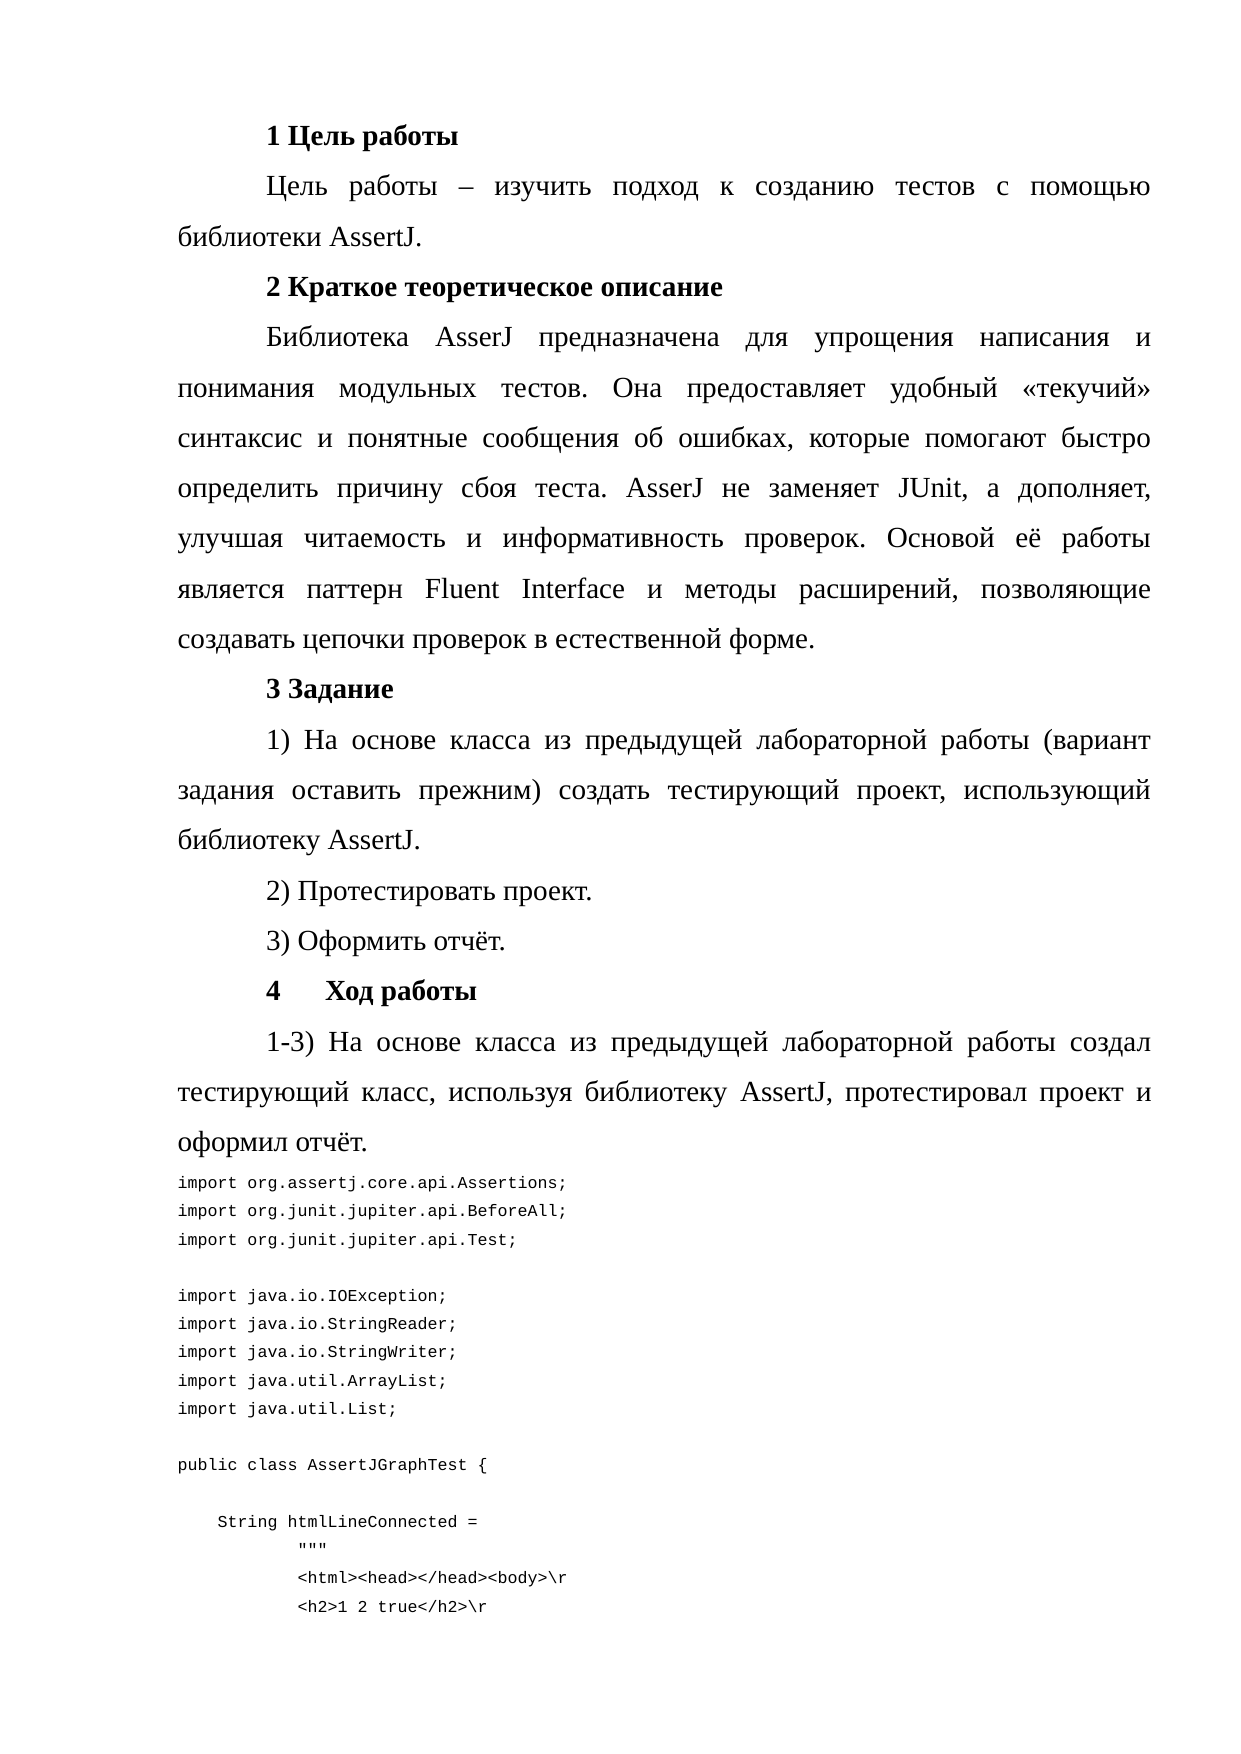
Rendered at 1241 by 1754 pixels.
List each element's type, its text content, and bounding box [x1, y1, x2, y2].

text public class AssertJGraphTest { [177, 1457, 1152, 1476]
text import java.io.StringWriter; [177, 1344, 1152, 1363]
text 3 Задание [177, 672, 1152, 705]
text import org.assertj.core.api.Assertions; [177, 1175, 1152, 1193]
list 2) Протестировать проект. [177, 873, 1152, 906]
text Цель работы – изучить подход к созданию тестов с помощью библиотеки AssertJ. [177, 168, 1152, 252]
text import java.util.ArrayList; [177, 1372, 1152, 1391]
text <h2>1 2 true</h2>\r [177, 1598, 1152, 1617]
list Ход работы [177, 973, 1152, 1007]
text """ [177, 1542, 1152, 1561]
text 1 Цель работы [177, 118, 1152, 152]
text import java.util.List; [177, 1401, 1152, 1419]
text <html><head></head><body>\r [177, 1570, 1152, 1589]
text import java.io.IOException; [177, 1288, 1152, 1306]
list 3) Оформить отчёт. [177, 923, 1152, 957]
text import org.junit.jupiter.api.BeforeAll; [177, 1203, 1152, 1222]
text import org.junit.jupiter.api.Test; [177, 1231, 1152, 1250]
text 1-3) На основе класса из предыдущей лабораторной работы создал тестирующий класс, используя библиотеку AssertJ, протестировал проект и оформил отчёт. [177, 1024, 1152, 1158]
text Библиотека AsserJ предназначена для упрощения написания и понимания модульных тестов. Она предоставляет удобный «текучий» синтаксис и понятные сообщения об ошибках, которые помогают быстро определить причину сбоя теста. AsserJ не заменяет JUnit, а дополняет, улучшая читаемость и информативность проверок. Основой её работы является паттерн Fluent Interface и методы расширений, позволяющие создавать цепочки проверок в естественной форме. [177, 319, 1152, 655]
text import java.io.StringReader; [177, 1316, 1152, 1335]
text 2 Краткое теоретическое описание [177, 269, 1152, 303]
list 1) На основе класса из предыдущей лабораторной работы (вариант задания оставить прежним) создать тестирующий проект, использующий библиотеку AssertJ. [177, 722, 1152, 856]
text String htmlLineConnected = [177, 1513, 1152, 1532]
